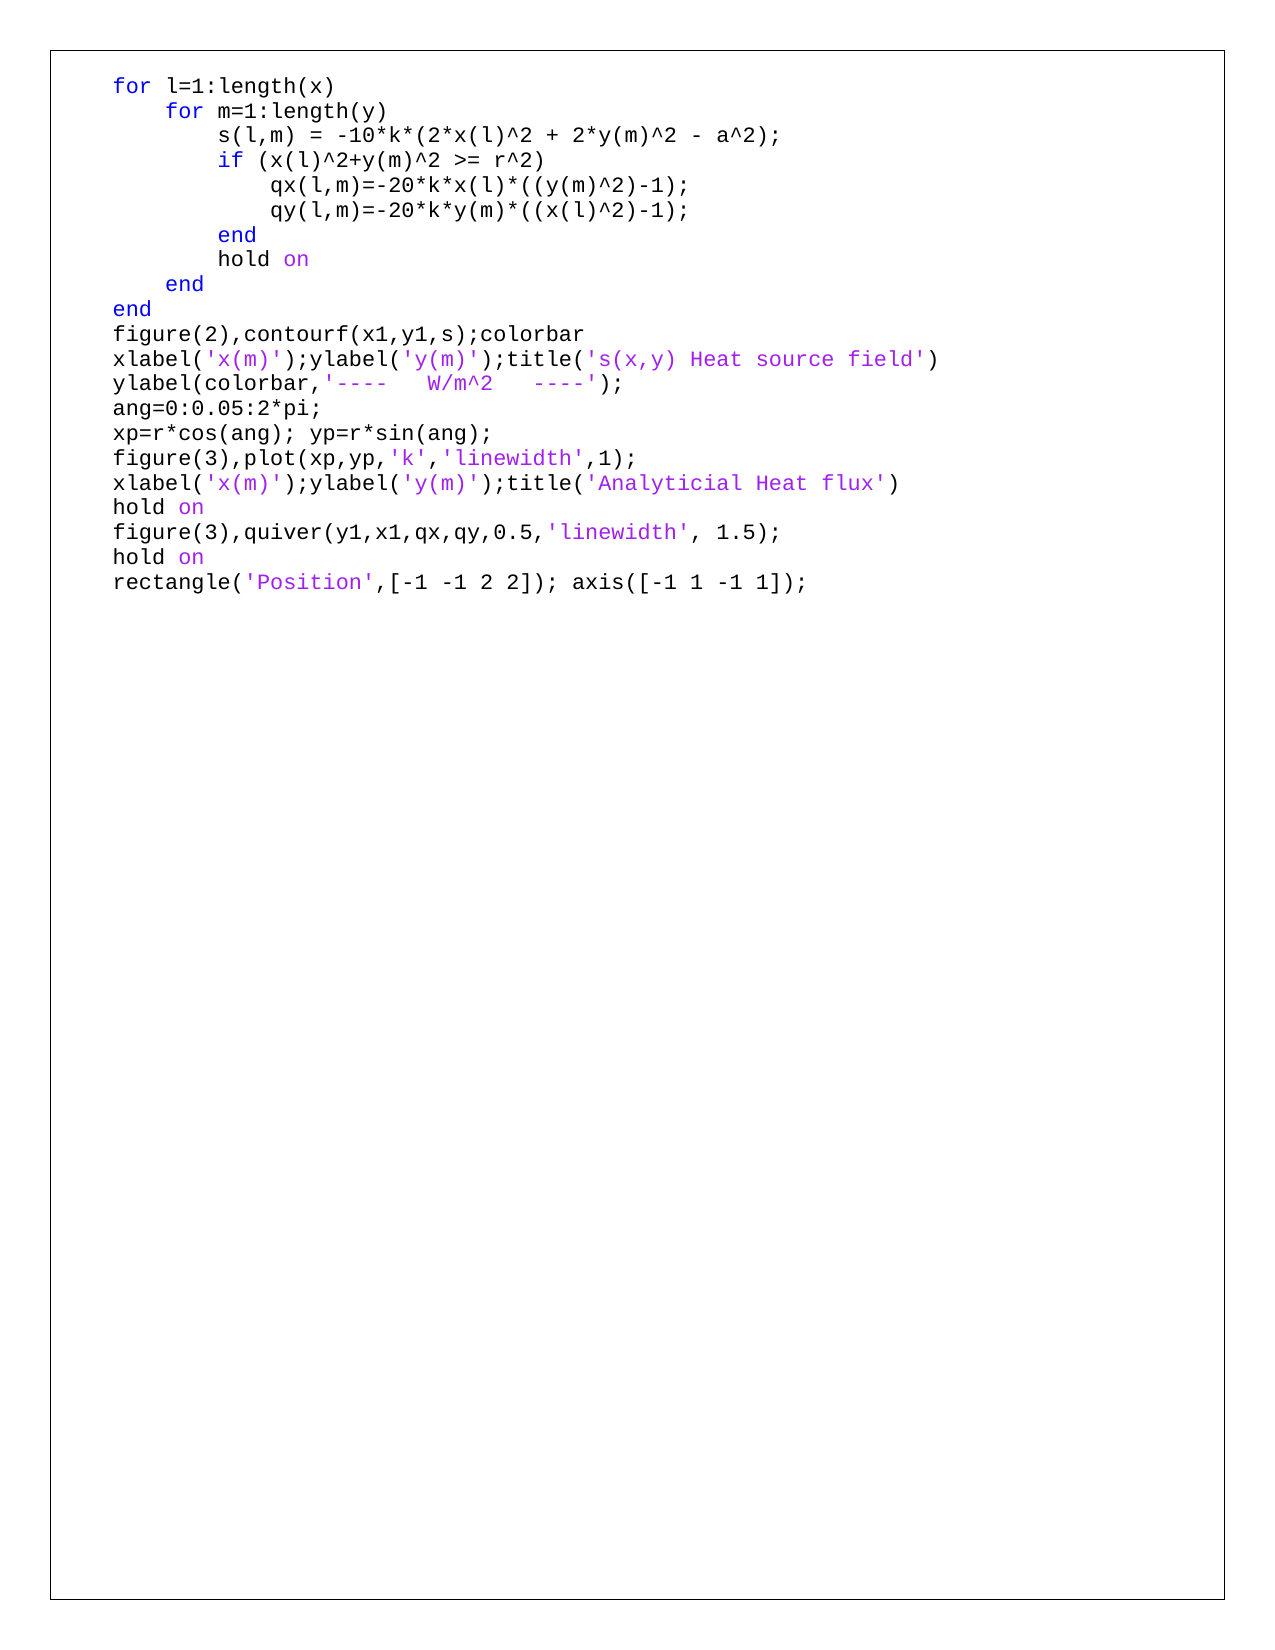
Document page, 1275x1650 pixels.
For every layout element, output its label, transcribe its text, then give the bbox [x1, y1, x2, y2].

text qy(l,m)=-20*k*y(m)*((x(l)^2)-1); [112, 199, 1200, 224]
text qx(l,m)=-20*k*x(l)*((y(m)^2)-1); [112, 174, 1200, 199]
text xlabel('x(m)');ylabel('y(m)');title('s(x,y) Heat source field') [112, 348, 1200, 372]
text hold on [112, 496, 1200, 521]
text ylabel(colorbar,'---- W/m^2 ----'); [112, 372, 1200, 397]
text hold on [112, 546, 1200, 571]
text s(l,m) = -10*k*(2*x(l)^2 + 2*y(m)^2 - a^2); [112, 124, 1200, 149]
text ang=0:0.05:2*pi; [112, 397, 1200, 422]
text figure(3),plot(xp,yp,'k','linewidth',1); [112, 447, 1200, 472]
text xp=r*cos(ang); yp=r*sin(ang); [112, 422, 1200, 447]
text for m=1:length(y) [112, 100, 1200, 124]
text figure(2),contourf(x1,y1,s);colorbar [112, 323, 1200, 348]
text figure(3),quiver(y1,x1,qx,qy,0.5,'linewidth', 1.5); [112, 521, 1200, 546]
text rectangle('Position',[-1 -1 2 2]); axis([-1 1 -1 1]); [112, 571, 1200, 596]
text hold on [112, 248, 1200, 273]
text xlabel('x(m)');ylabel('y(m)');title('Analyticial Heat flux') [112, 472, 1200, 496]
text if (x(l)^2+y(m)^2 >= r^2) [112, 149, 1200, 174]
text end [112, 224, 1200, 248]
text end [112, 298, 1200, 323]
text end [112, 273, 1200, 298]
text for l=1:length(x) [112, 75, 1200, 100]
